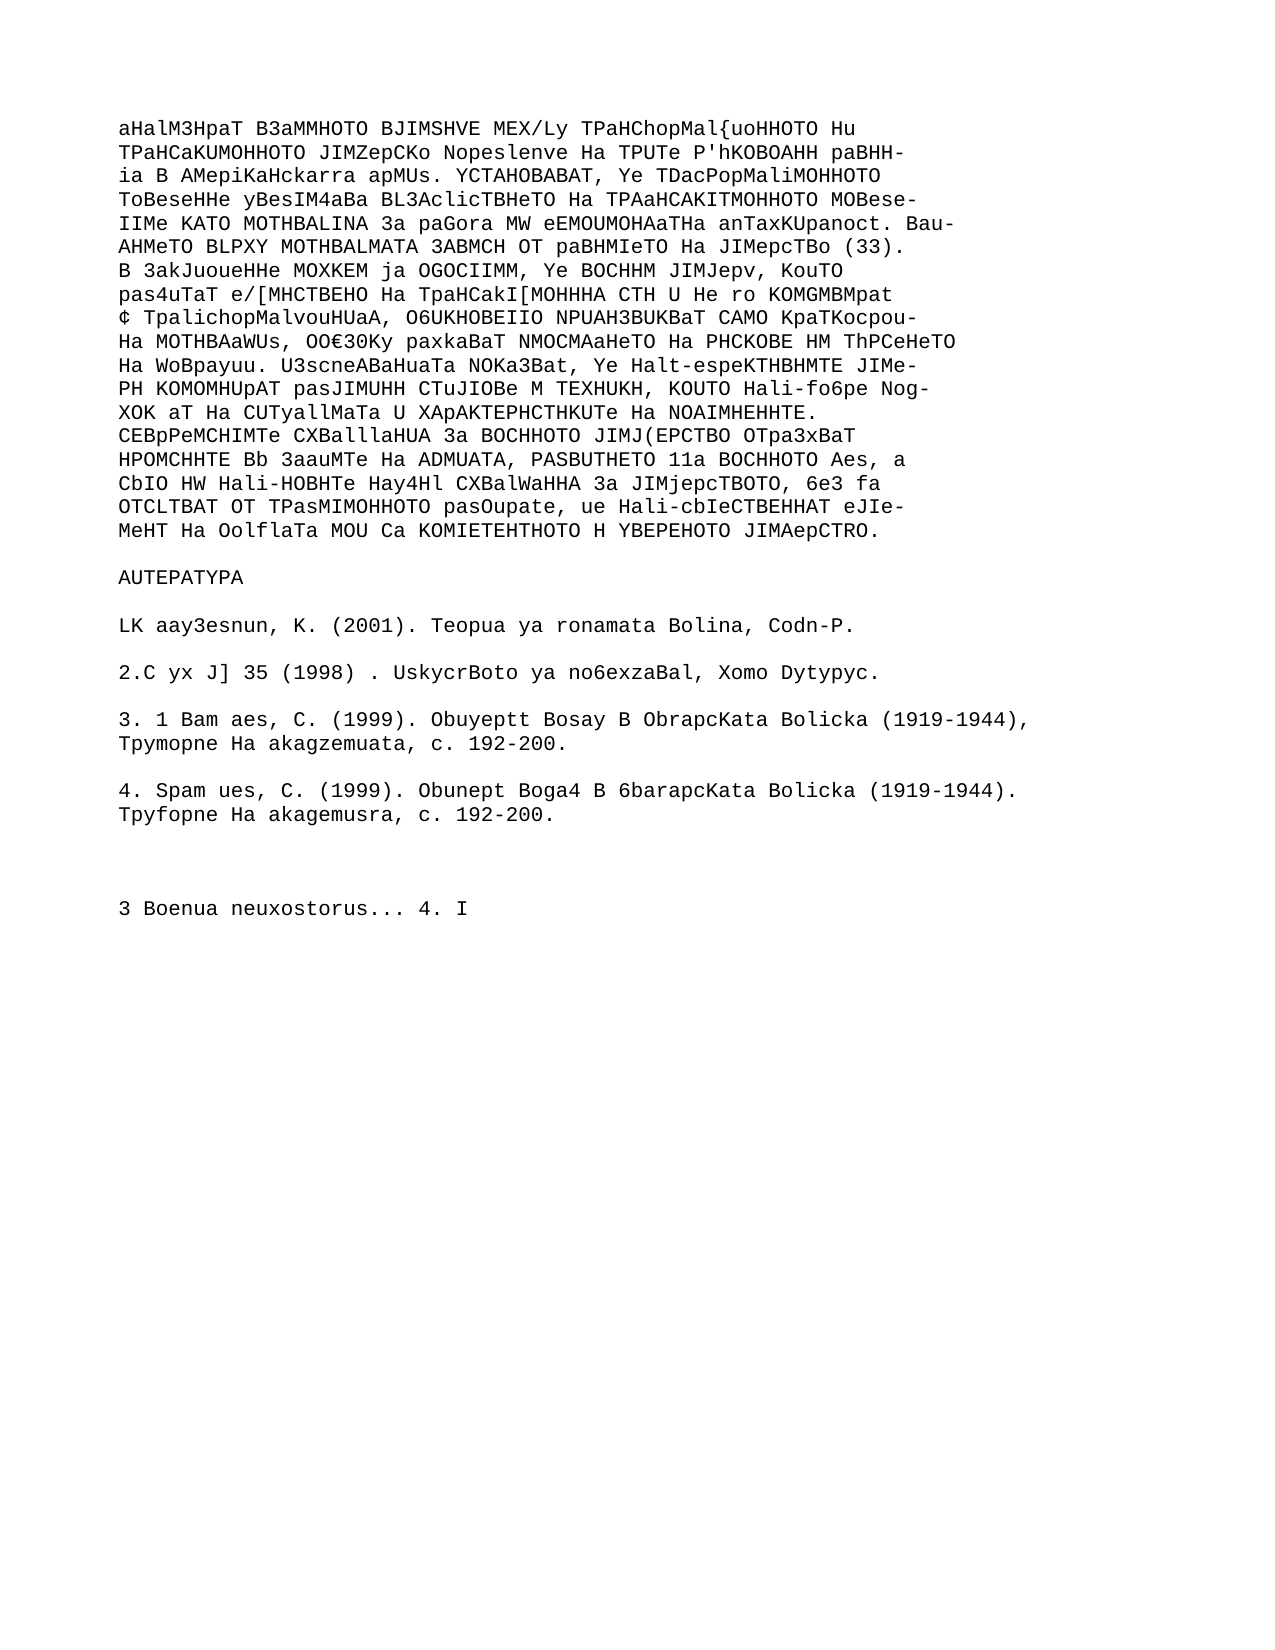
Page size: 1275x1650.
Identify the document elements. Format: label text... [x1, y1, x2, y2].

text 4. Spam ues, C. (1999). Obunept Boga4 B 6barapcKata Bolicka (1919-1944). [118, 780, 1157, 804]
text AHMeTO BLPXY MOTHBALMATA 3ABMCH OT paBHMIeTO Ha JIMepcTBo (33). [118, 236, 1157, 260]
text XOK aT Ha CUTyallMaTa U XApAKTEPHCTHKUTe Ha NOAIMHEHHTE. [118, 402, 1157, 426]
text PH KOMOMHUpAT pasJIMUHH CTuJIOBe M TEXHUKH, KOUTO Hali-fo6pe Nog- [118, 378, 1157, 402]
text TPaHCaKUMOHHOTO JIMZepCKo Nopeslenve Ha TPUTe P'hKOBOAHH paBHH- [118, 142, 1157, 165]
text pas4uTaT e/[MHCTBEHO Ha TpaHCakI[MOHHHA CTH U He ro KOMGMBMpat [118, 284, 1157, 307]
text Ha MOTHBAaWUs, OO€30Ky paxkaBaT NMOCMAaHeTO Ha PHCKOBE HM ThPCeHeTO [118, 331, 1157, 354]
text 3. 1 Bam aes, C. (1999). Obuyeptt Bosay B ObrapcKata Bolicka (1919-1944), [118, 709, 1157, 733]
text ¢ TpalichopMalvouHUaA, O6UKHOBEIIO NPUAH3BUKBaT CAMO KpaTKocpou- [118, 307, 1157, 331]
text Tpymopne Ha akagzemuata, c. 192-200. [118, 733, 1157, 757]
text B 3akJuoueHHe MOXKEM ja OGOCIIMM, Ye BOCHHM JIMJepv, KouTO [118, 260, 1157, 284]
text MeHT Ha OolflaTa MOU Ca KOMIETEHTHOTO H YBEPEHOTO JIMAepCTRO. [118, 520, 1157, 544]
text 3 Boenua neuxostorus... 4. I [118, 898, 1157, 922]
text LK aay3esnun, K. (2001). Teopua ya ronamata Bolina, Codn-P. [118, 615, 1157, 638]
text ToBeseHHe yBesIM4aBa BL3AclicTBHeTO Ha TPAaHCAKITMOHHOTO MOBese- [118, 189, 1157, 213]
text 2.C yx J] 35 (1998) . UskycrBoto ya no6exzaBal, Xomo Dytypyc. [118, 662, 1157, 686]
text AUTEPATYPA [118, 567, 1157, 591]
text Ha WoBpayuu. U3scneABaHuaTa NOKa3Bat, Ye Halt-espeKTHBHMTE JIMe- [118, 354, 1157, 378]
text aHalM3HpaT B3aMMHOTO BJIMSHVE MEX/Ly TPaHChopMal{uoHHOTO Hu [118, 118, 1157, 142]
text CbIO HW Hali-HOBHTe Hay4Hl CXBalWaHHA 3a JIMjepcTBOTO, 6e3 fa [118, 473, 1157, 496]
text ia B AMepiKaHckarra apMUs. YCTAHOBABAT, Ye TDacPopMaliMOHHOTO [118, 165, 1157, 189]
text HPOMCHHTE Bb 3aauMTe Ha ADMUATA, PASBUTHETO 11a BOCHHOTO Aes, a [118, 449, 1157, 473]
text OTCLTBAT OT TPasMIMOHHOTO pasOupate, ue Hali-cbIeCTBEHHAT eJIe- [118, 496, 1157, 520]
text IIMe KATO MOTHBALINA 3a paGora MW eEMOUMOHAaTHa anTaxKUpanoct. Bau- [118, 213, 1157, 236]
text CEBpPeMCHIMTe CXBalllaHUA 3a BOCHHOTO JIMJ(EPCTBO OTpa3xBaT [118, 426, 1157, 449]
text Tpyfopne Ha akagemusra, c. 192-200. [118, 804, 1157, 827]
